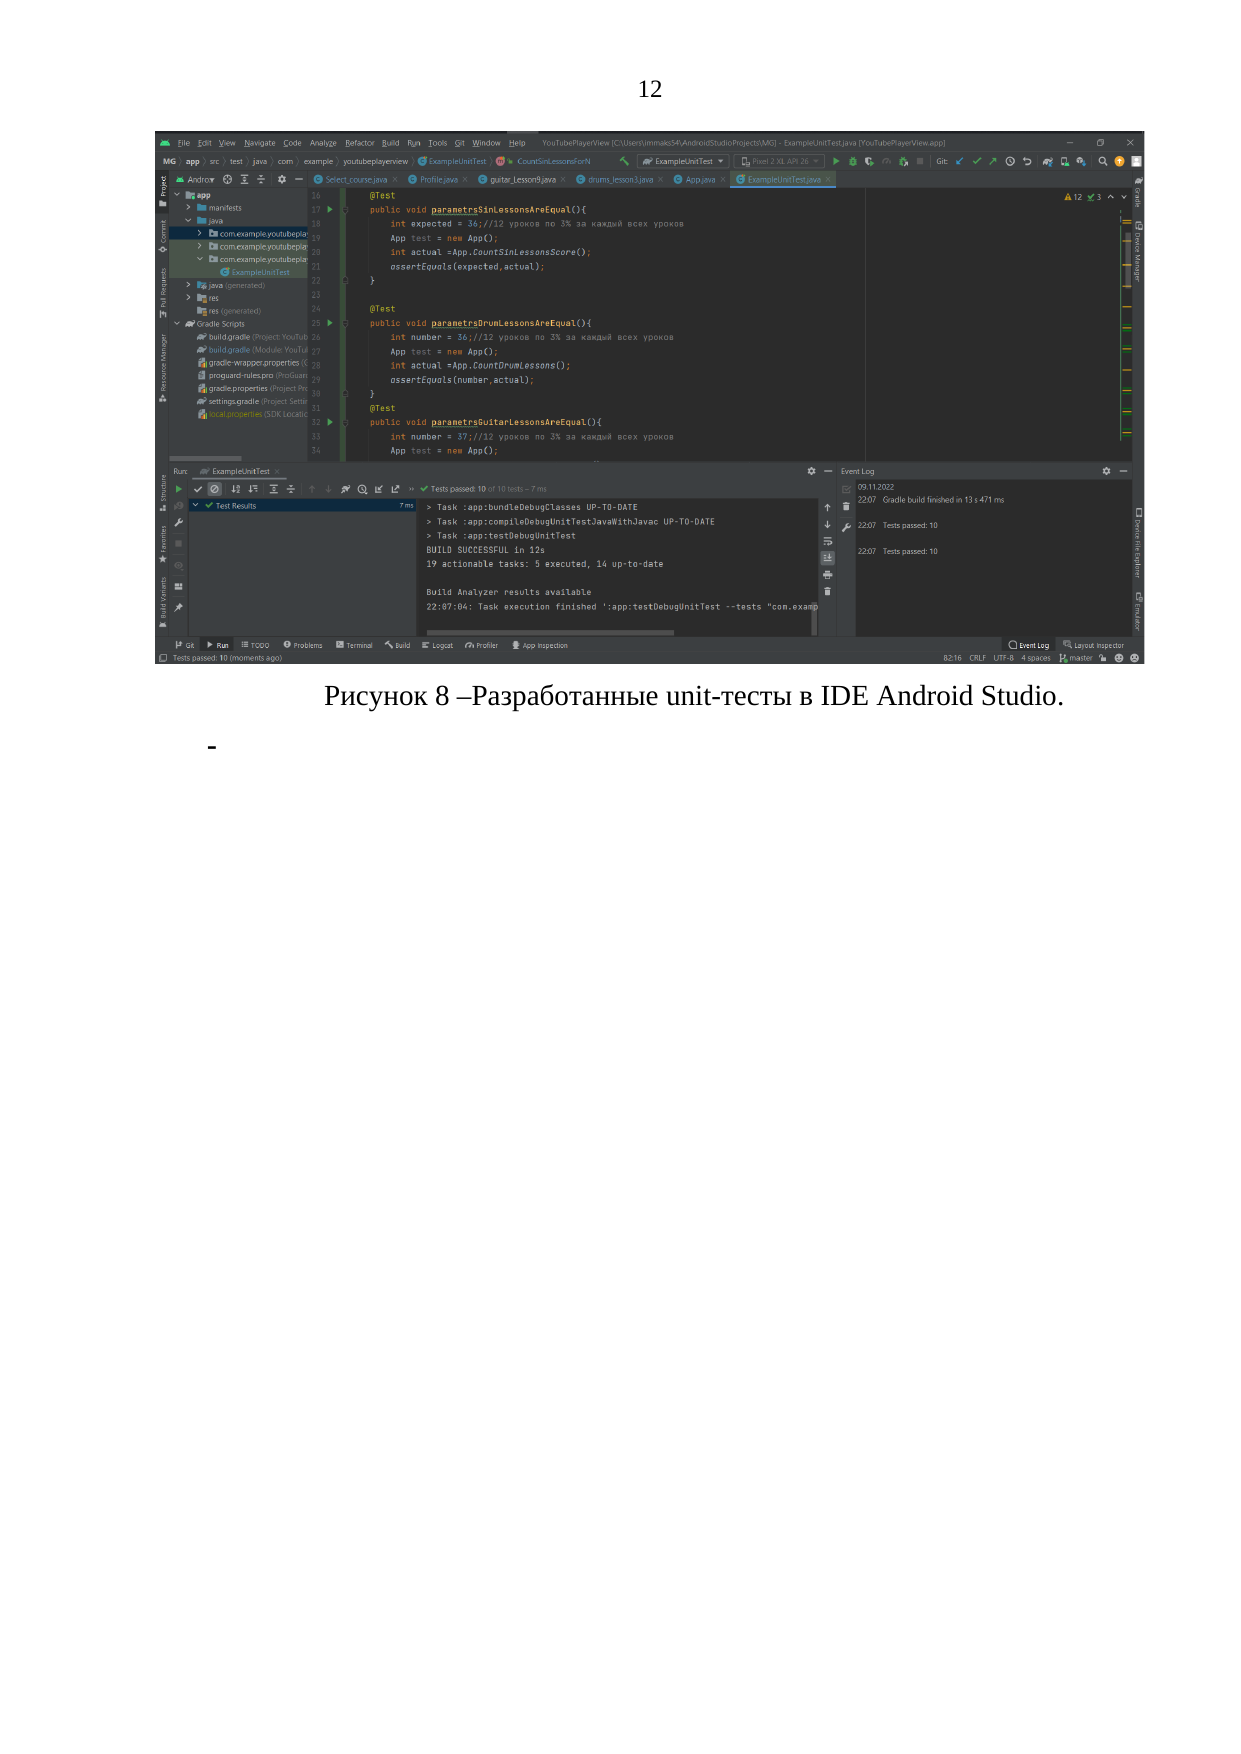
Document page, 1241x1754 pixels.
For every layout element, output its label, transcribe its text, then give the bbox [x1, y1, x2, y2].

text Рисунок 8 –Разработанные unit-тесты в IDE Android Studio. [118, 678, 1181, 712]
picture [155, 131, 1145, 664]
